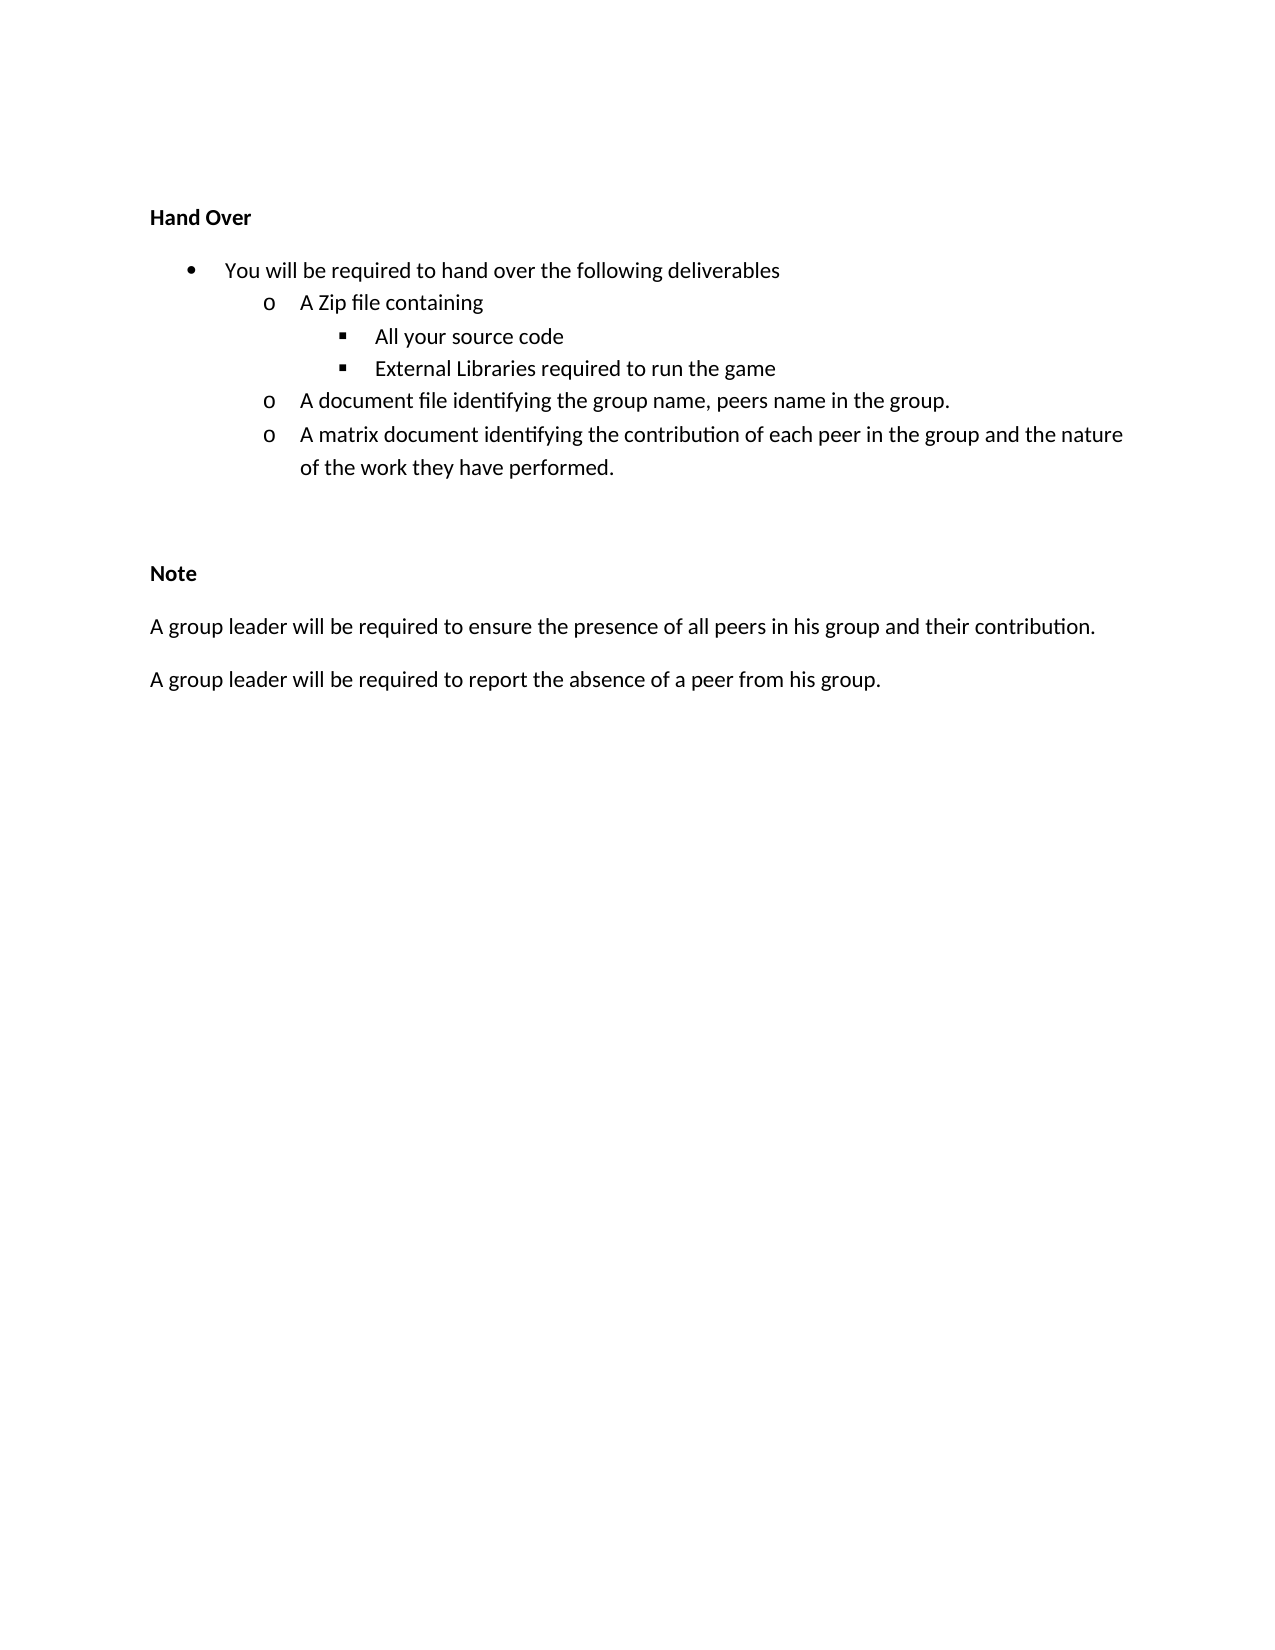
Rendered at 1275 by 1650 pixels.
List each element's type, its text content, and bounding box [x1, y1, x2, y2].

text Note [150, 559, 1125, 587]
list A Zip file containing [262, 288, 1125, 317]
list External Libraries required to run the game [337, 354, 1125, 382]
text A group leader will be required to ensure the presence of all peers in his group and their contribution. [150, 612, 1125, 640]
list A matrix document identifying the contribution of each peer in the group and the nature of the work they have performed. [262, 420, 1125, 481]
text Hand Over [150, 203, 1125, 231]
list A document file identifying the group name, peers name in the group. [262, 386, 1125, 415]
list All your source code [337, 322, 1125, 350]
text A group leader will be required to report the absence of a peer from his group. [150, 665, 1125, 693]
list You will be required to hand over the following deliverables [187, 256, 1125, 284]
